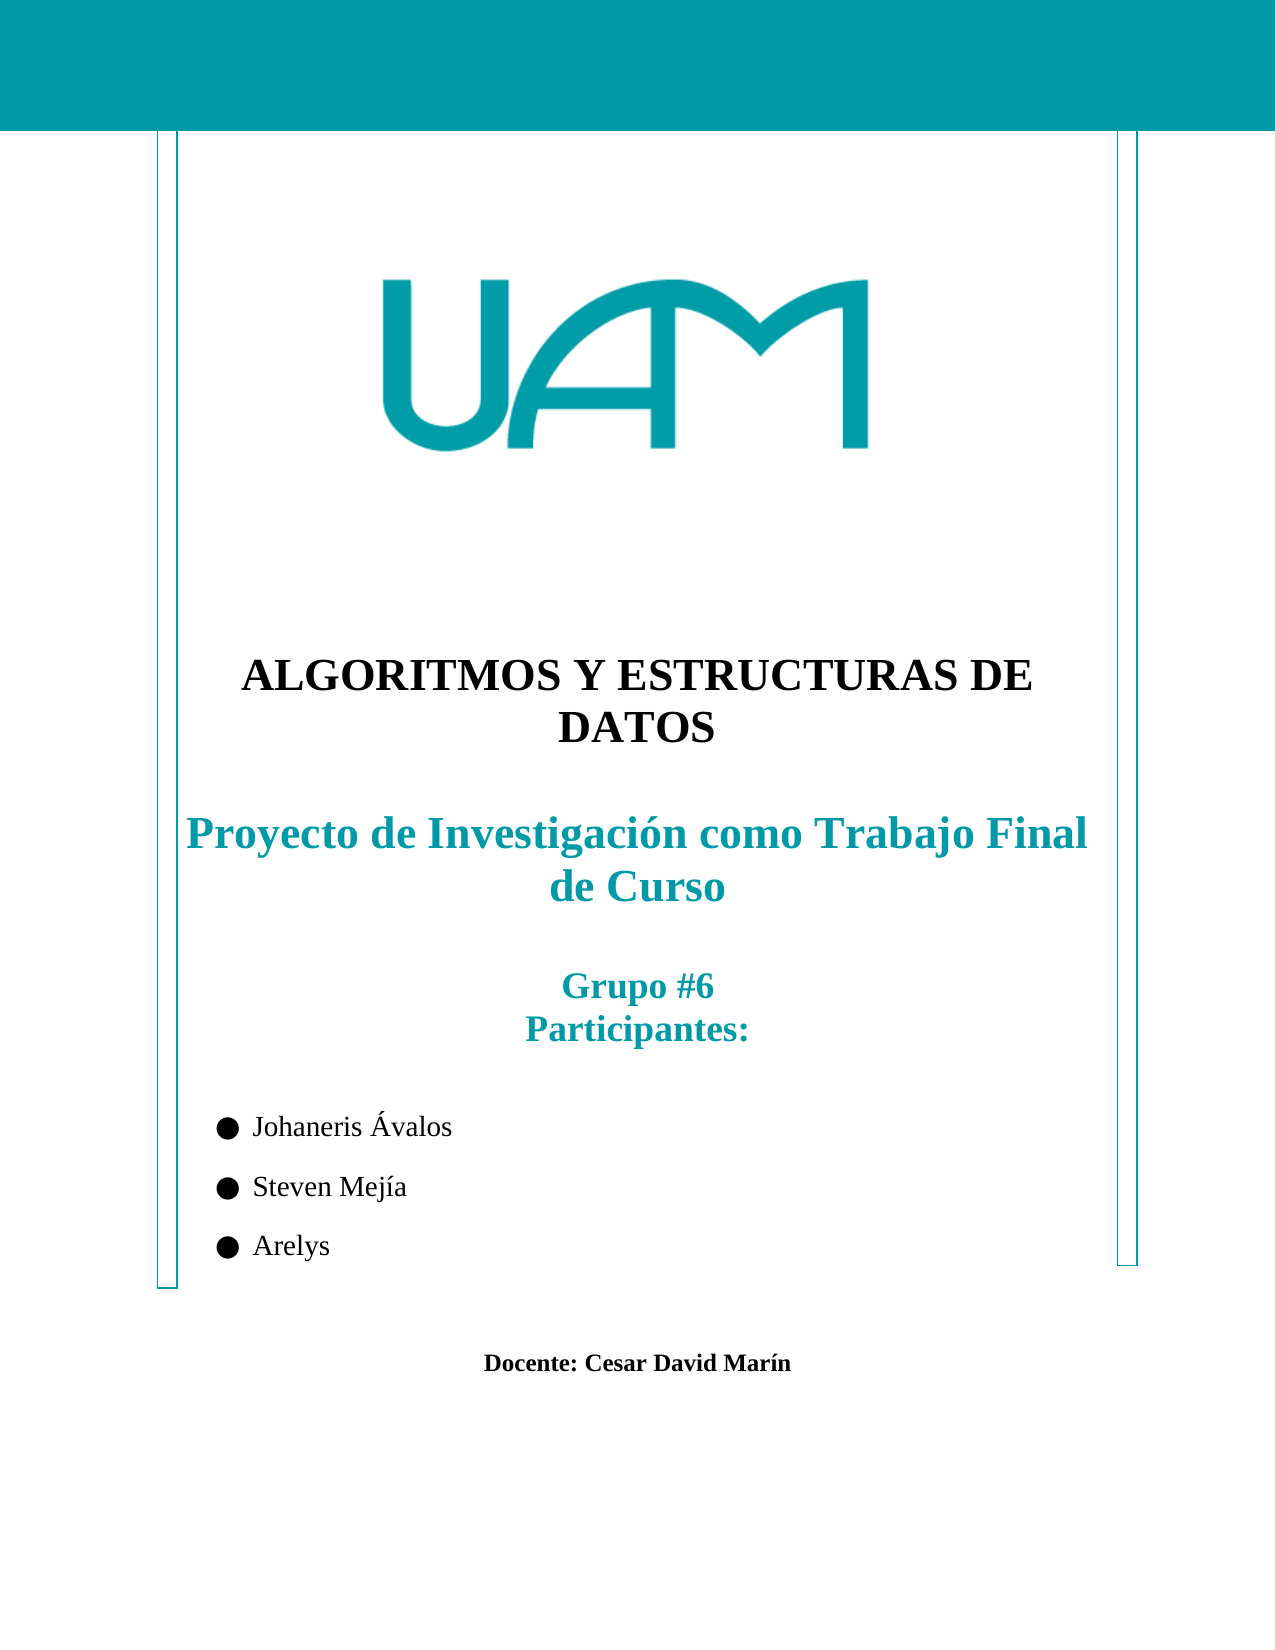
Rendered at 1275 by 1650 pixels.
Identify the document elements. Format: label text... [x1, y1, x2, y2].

text ALGORITMOS Y ESTRUCTURAS DE DATOS [178, 647, 1098, 753]
list Johaneris Ávalos [215, 1093, 1098, 1153]
text Participantes: [178, 1007, 1098, 1050]
text Grupo #6 [178, 964, 1098, 1007]
text Proyecto de Investigación como Trabajo Final de Curso [178, 806, 1098, 911]
text Docente: Cesar David Marín [177, 1348, 1098, 1377]
list Arelys [215, 1213, 1098, 1272]
picture [364, 233, 894, 497]
list Steven Mejía [215, 1153, 1098, 1213]
